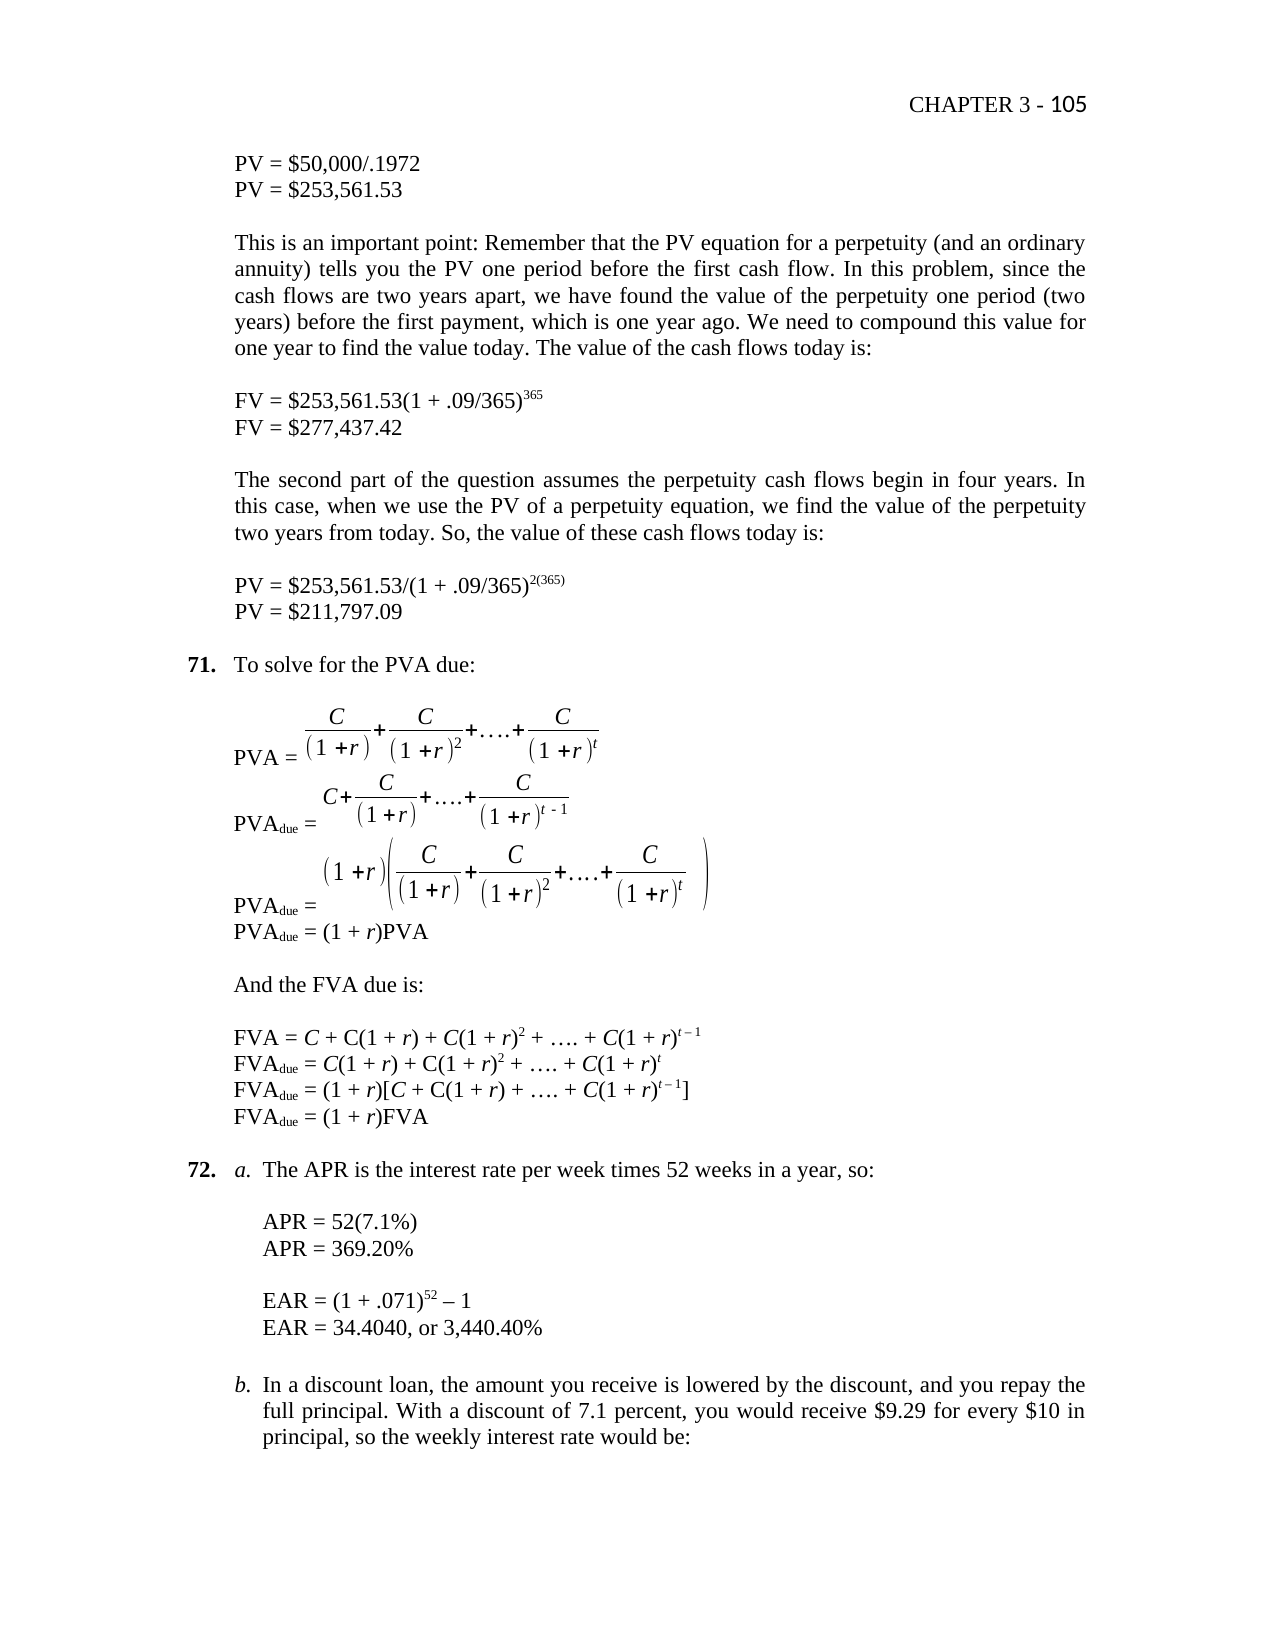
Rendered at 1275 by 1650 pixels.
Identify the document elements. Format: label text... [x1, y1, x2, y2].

text FVAdue = (1 + r)[C + C(1 + r) + …. + C(1 + r)t – 1] [187, 1077, 1087, 1103]
text PVAdue = [187, 770, 1087, 836]
text PVAdue = [187, 836, 1087, 918]
text PV = $253,561.53 [187, 176, 1087, 203]
text PVAdue = (1 + r)PVA [187, 918, 1087, 945]
text PV = $211,797.09 [187, 598, 1087, 624]
text And the FVA due is: [187, 971, 1087, 997]
text APR = 369.20% [187, 1235, 1087, 1261]
text FVA = C + C(1 + r) + C(1 + r)2 + …. + C(1 + r)t – 1 [187, 1024, 1087, 1050]
text EAR = (1 + .071)52 – 1 [187, 1287, 1087, 1314]
text APR = 52(7.1%) [187, 1208, 1087, 1235]
text FV = $277,437.42 [187, 413, 1087, 440]
text 71. To solve for the PVA due: [187, 651, 1087, 677]
text 72. a. The APR is the interest rate per week times 52 weeks in a year, so: [187, 1156, 1087, 1182]
text PVA = [187, 703, 1087, 770]
text FVAdue = (1 + r)FVA [187, 1103, 1087, 1129]
text FVAdue = C(1 + r) + C(1 + r)2 + …. + C(1 + r)t [187, 1050, 1087, 1077]
text PV = $50,000/.1972 [187, 150, 1087, 176]
text EAR = 34.4040, or 3,440.40% [187, 1314, 1087, 1340]
text The second part of the question assumes the perpetuity cash flows begin in four years. In this case, when we use the PV of a perpetuity equation, we find the value of the perpetuity two years from today. So, the value of these cash flows today is: [234, 466, 1087, 545]
text b. In a discount loan, the amount you receive is lowered by the discount, and you repay the full principal. With a discount of 7.1 percent, you would receive $9.29 for every $10 in principal, so the weekly interest rate would be: [187, 1371, 1087, 1450]
text FV = $253,561.53(1 + .09/365)365 [187, 387, 1087, 413]
text This is an important point: Remember that the PV equation for a perpetuity (and an ordinary annuity) tells you the PV one period before the first cash flow. In this problem, since the cash flows are two years apart, we have found the value of the perpetuity one period (two years) before the first payment, which is one year ago. We need to compound this value for one year to find the value today. The value of the cash flows today is: [234, 229, 1087, 361]
text PV = $253,561.53/(1 + .09/365)2(365) [187, 572, 1087, 598]
